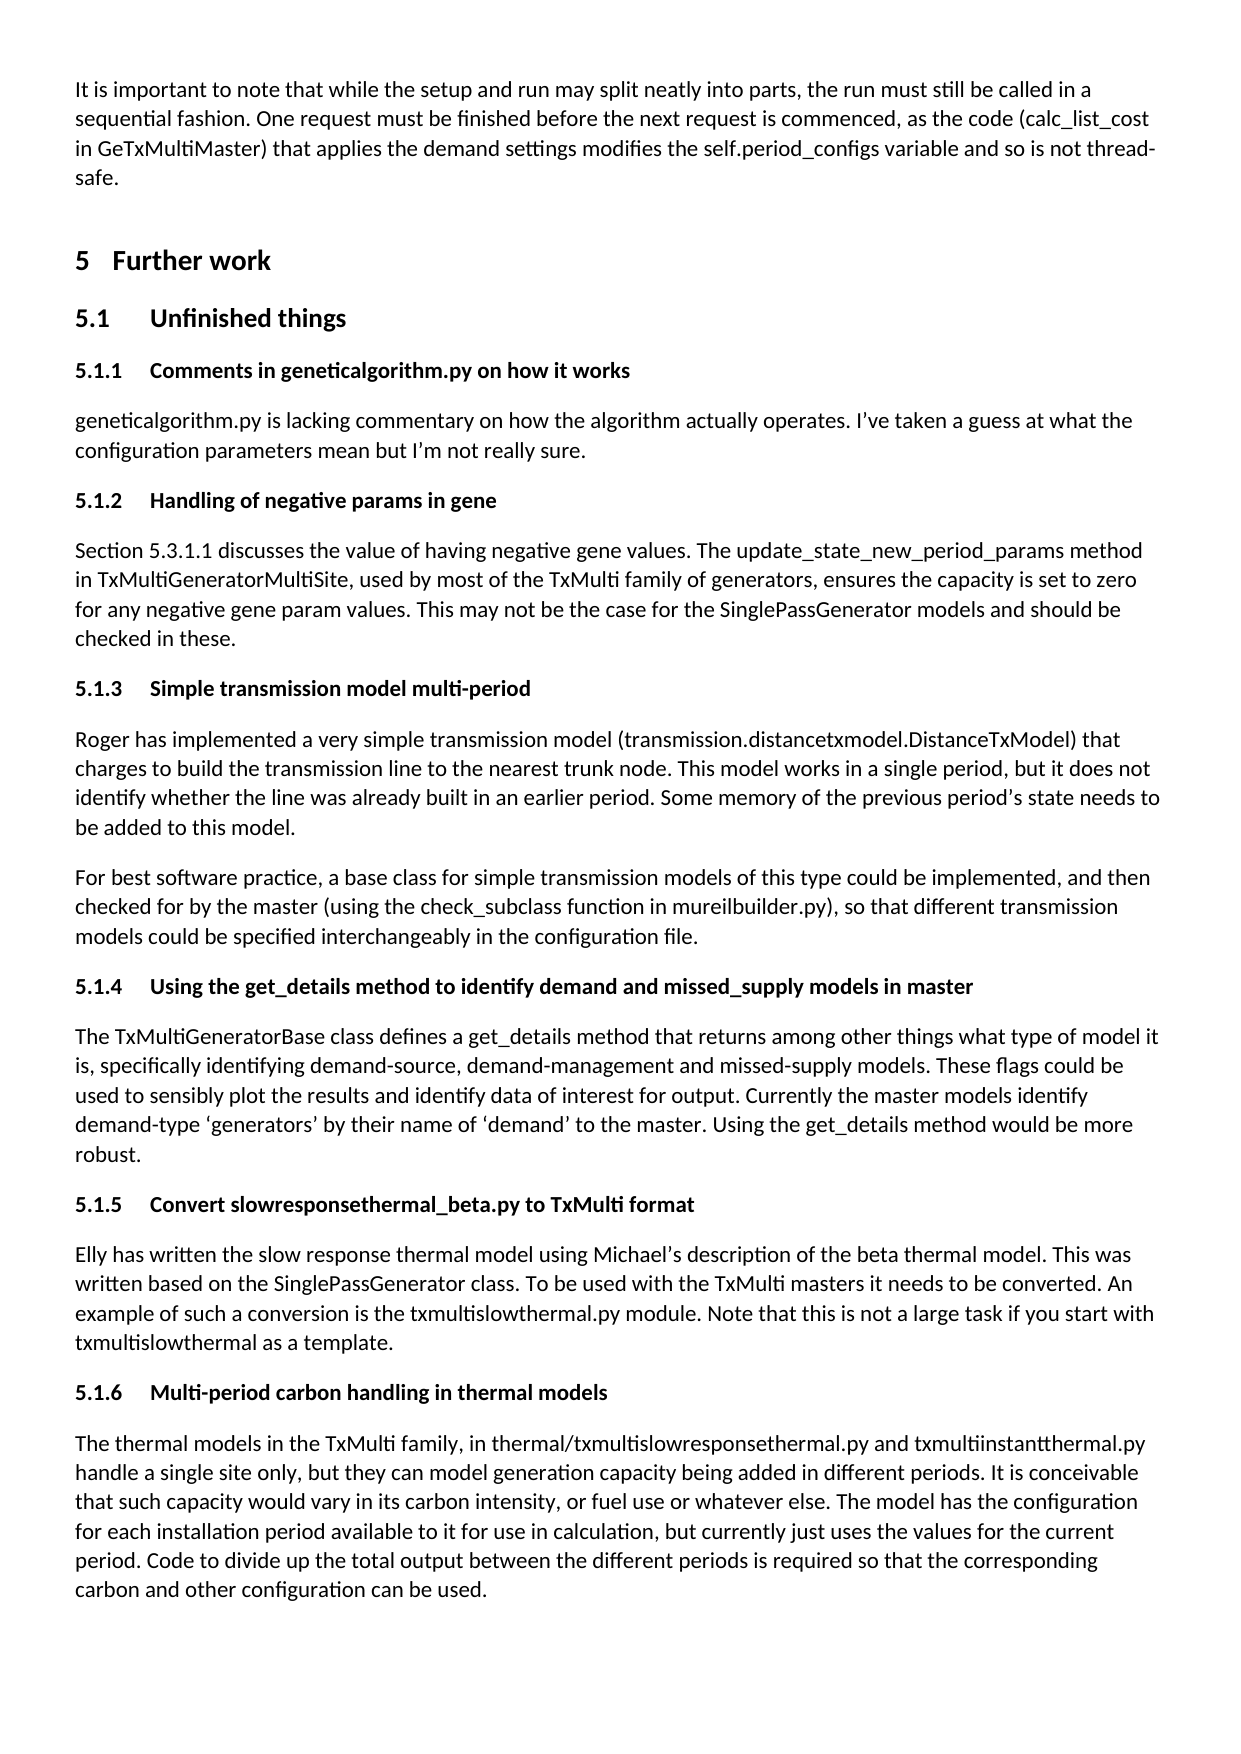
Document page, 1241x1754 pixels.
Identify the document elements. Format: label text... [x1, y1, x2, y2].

text Roger has implemented a very simple transmission model (transmission.distancetxmodel.DistanceTxModel) that charges to build the transmission line to the nearest trunk node. This model works in a single period, but it does not identify whether the line was already built in an earlier period. Some memory of the previous period’s state needs to be added to this model. [75, 725, 1165, 841]
subtitle Convert slowresponsethermal_beta.py to TxMulti format [75, 1190, 1165, 1218]
subtitle Handling of negative params in gene [75, 486, 1165, 514]
subtitle Using the get_details method to identify demand and missed_supply models in master [75, 972, 1165, 1000]
subtitle Multi-period carbon handling in thermal models [75, 1378, 1165, 1406]
text The TxMultiGeneratorBase class defines a get_details method that returns among other things what type of model it is, specifically identifying demand-source, demand-management and missed-supply models. These flags could be used to sensibly plot the results and identify data of interest for output. Currently the master models identify demand-type ‘generators’ by their name of ‘demand’ to the master. Using the get_details method would be more robust. [75, 1022, 1165, 1168]
text It is important to note that while the setup and run may split neatly into parts, the run must still be called in a sequential fashion. One request must be finished before the next request is commenced, as the code (calc_list_cost in GeTxMultiMaster) that applies the demand settings modifies the self.period_configs variable and so is not thread-safe. [75, 75, 1165, 191]
subtitle Simple transmission model multi-period [75, 674, 1165, 702]
text The thermal models in the TxMulti family, in thermal/txmultislowresponsethermal.py and txmultiinstantthermal.py handle a single site only, but they can model generation capacity being added in different periods. It is conceivable that such capacity would vary in its carbon intensity, or fuel use or whatever else. The model has the configuration for each installation period available to it for use in calculation, but currently just uses the values for the current period. Code to divide up the total output between the different periods is required so that the corresponding carbon and other configuration can be used. [75, 1429, 1165, 1603]
text Elly has written the slow response thermal model using Michael’s description of the beta thermal model. This was written based on the SinglePassGenerator class. To be used with the TxMulti masters it needs to be converted. An example of such a conversion is the txmultislowthermal.py module. Note that this is not a large task if you start with txmultislowthermal as a template. [75, 1240, 1165, 1356]
subtitle Unfinished things [75, 301, 1165, 334]
subtitle Comments in geneticalgorithm.py on how it works [75, 356, 1165, 384]
text Section 5.3.1.1 discusses the value of having negative gene values. The update_state_new_period_params method in TxMultiGeneratorMultiSite, used by most of the TxMulti family of generators, ensures the capacity is set to zero for any negative gene param values. This may not be the case for the SinglePassGenerator models and should be checked in these. [75, 536, 1165, 652]
text geneticalgorithm.py is lacking commentary on how the algorithm actually operates. I’ve taken a guess at what the configuration parameters mean but I’m not really sure. [75, 406, 1165, 464]
text For best software practice, a base class for simple transmission models of this type could be implemented, and then checked for by the master (using the check_subclass function in mureilbuilder.py), so that different transmission models could be specified interchangeably in the configuration file. [75, 863, 1165, 950]
subtitle Further work [75, 242, 1165, 278]
